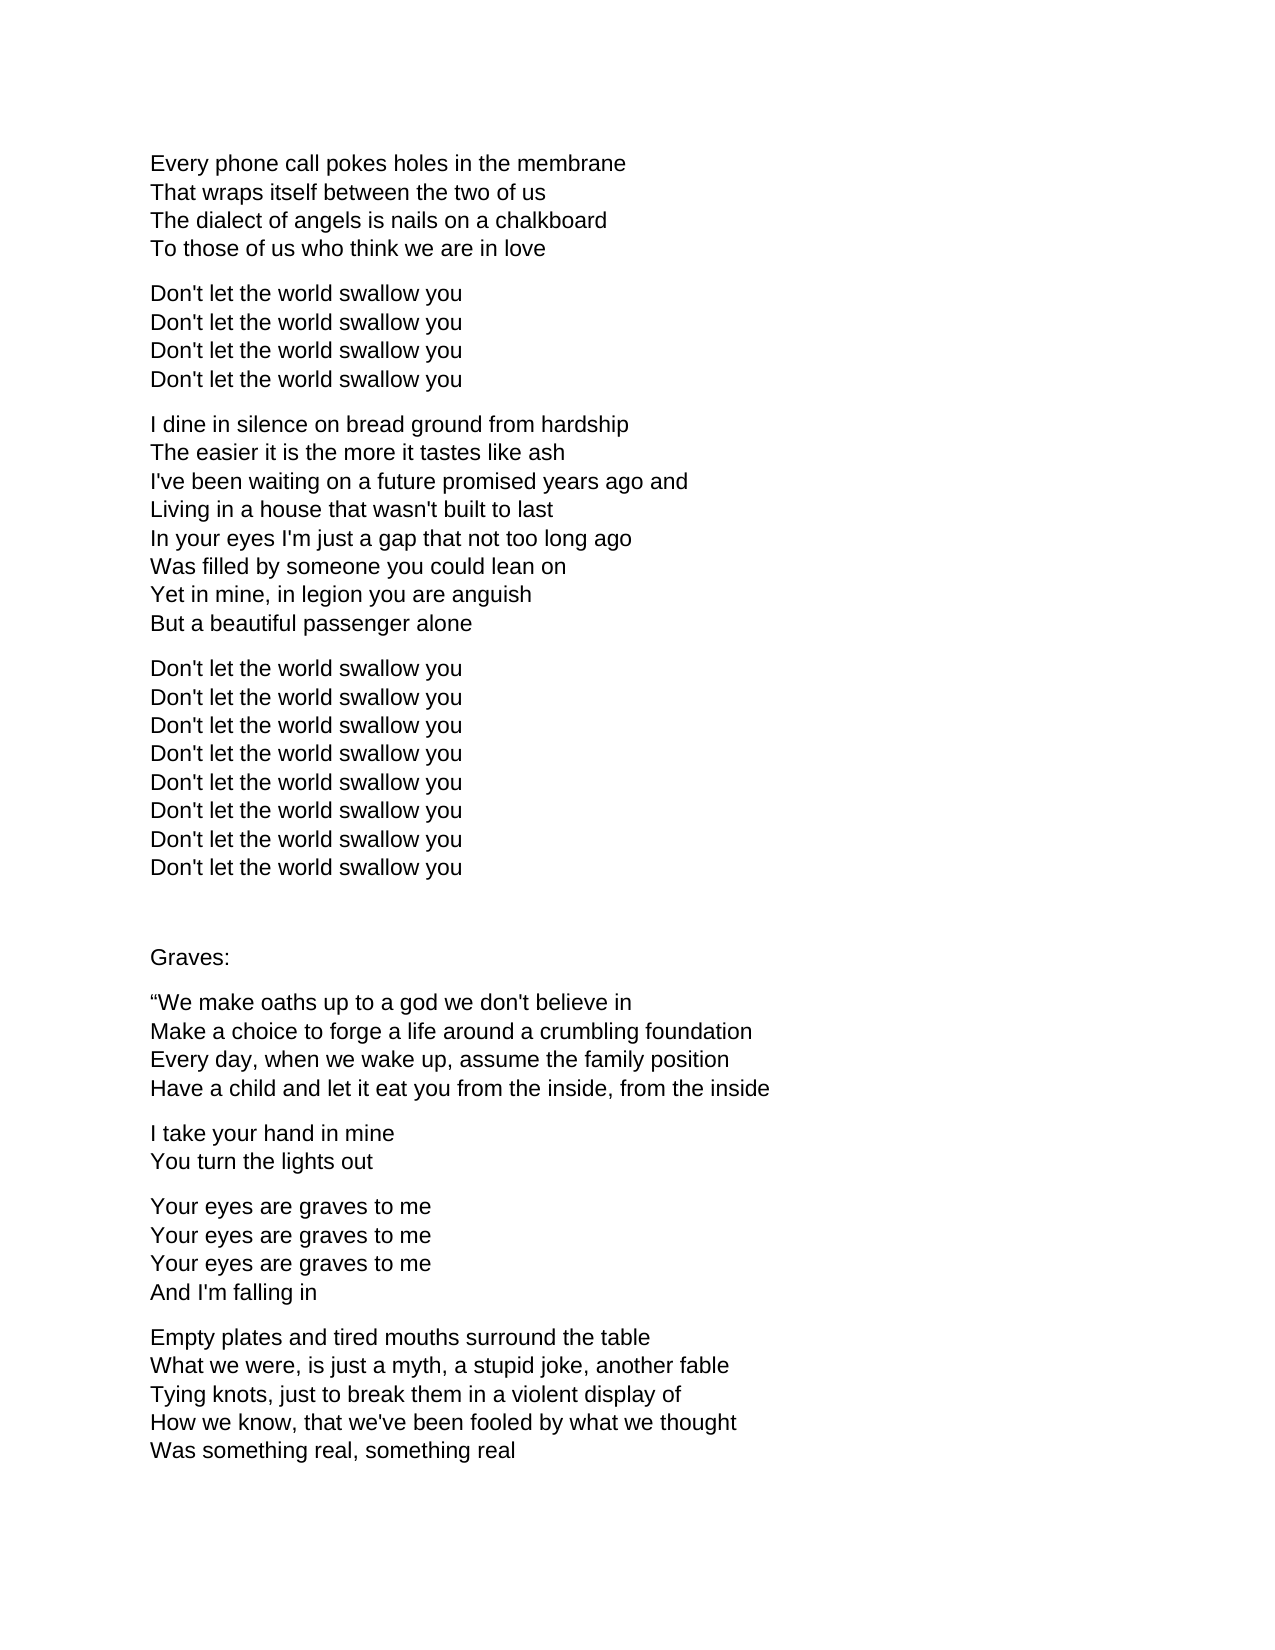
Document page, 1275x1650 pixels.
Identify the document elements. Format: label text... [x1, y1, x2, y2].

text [150, 150, 1125, 262]
text “We make oaths up to a god we don't believe in Make a choice to forge a life around a crumbling foundation Every day, when we wake up, assume the family position Have a child and let it eat you from the inside, from the inside [150, 989, 1125, 1101]
text Empty plates and tired mouths surround the table What we were, is just a myth, a stupid joke, another fable Tying knots, just to break them in a violent display of How we know, that we've been fooled by what we thought Was something real, something real [150, 1324, 1125, 1464]
text Don't let the world swallow you Don't let the world swallow you Don't let the world swallow you Don't let the world swallow you Don't let the world swallow you Don't let the world swallow you Don't let the world swallow you Don't let the world swallow you [150, 655, 1125, 880]
text Graves: [150, 944, 1125, 971]
text Your eyes are graves to me Your eyes are graves to me Your eyes are graves to me And I'm falling in [150, 1193, 1125, 1305]
text I take your hand in mine You turn the lights out [150, 1120, 1125, 1174]
text I dine in silence on bread ground from hardship The easier it is the more it tastes like ash I've been waiting on a future promised years ago and Living in a house that wasn't built to last In your eyes I'm just a gap that not too long ago Was filled by someone you could lean on Yet in mine, in legion you are anguish But a beautiful passenger alone [150, 411, 1125, 636]
text Don't let the world swallow you Don't let the world swallow you Don't let the world swallow you Don't let the world swallow you [150, 280, 1125, 392]
